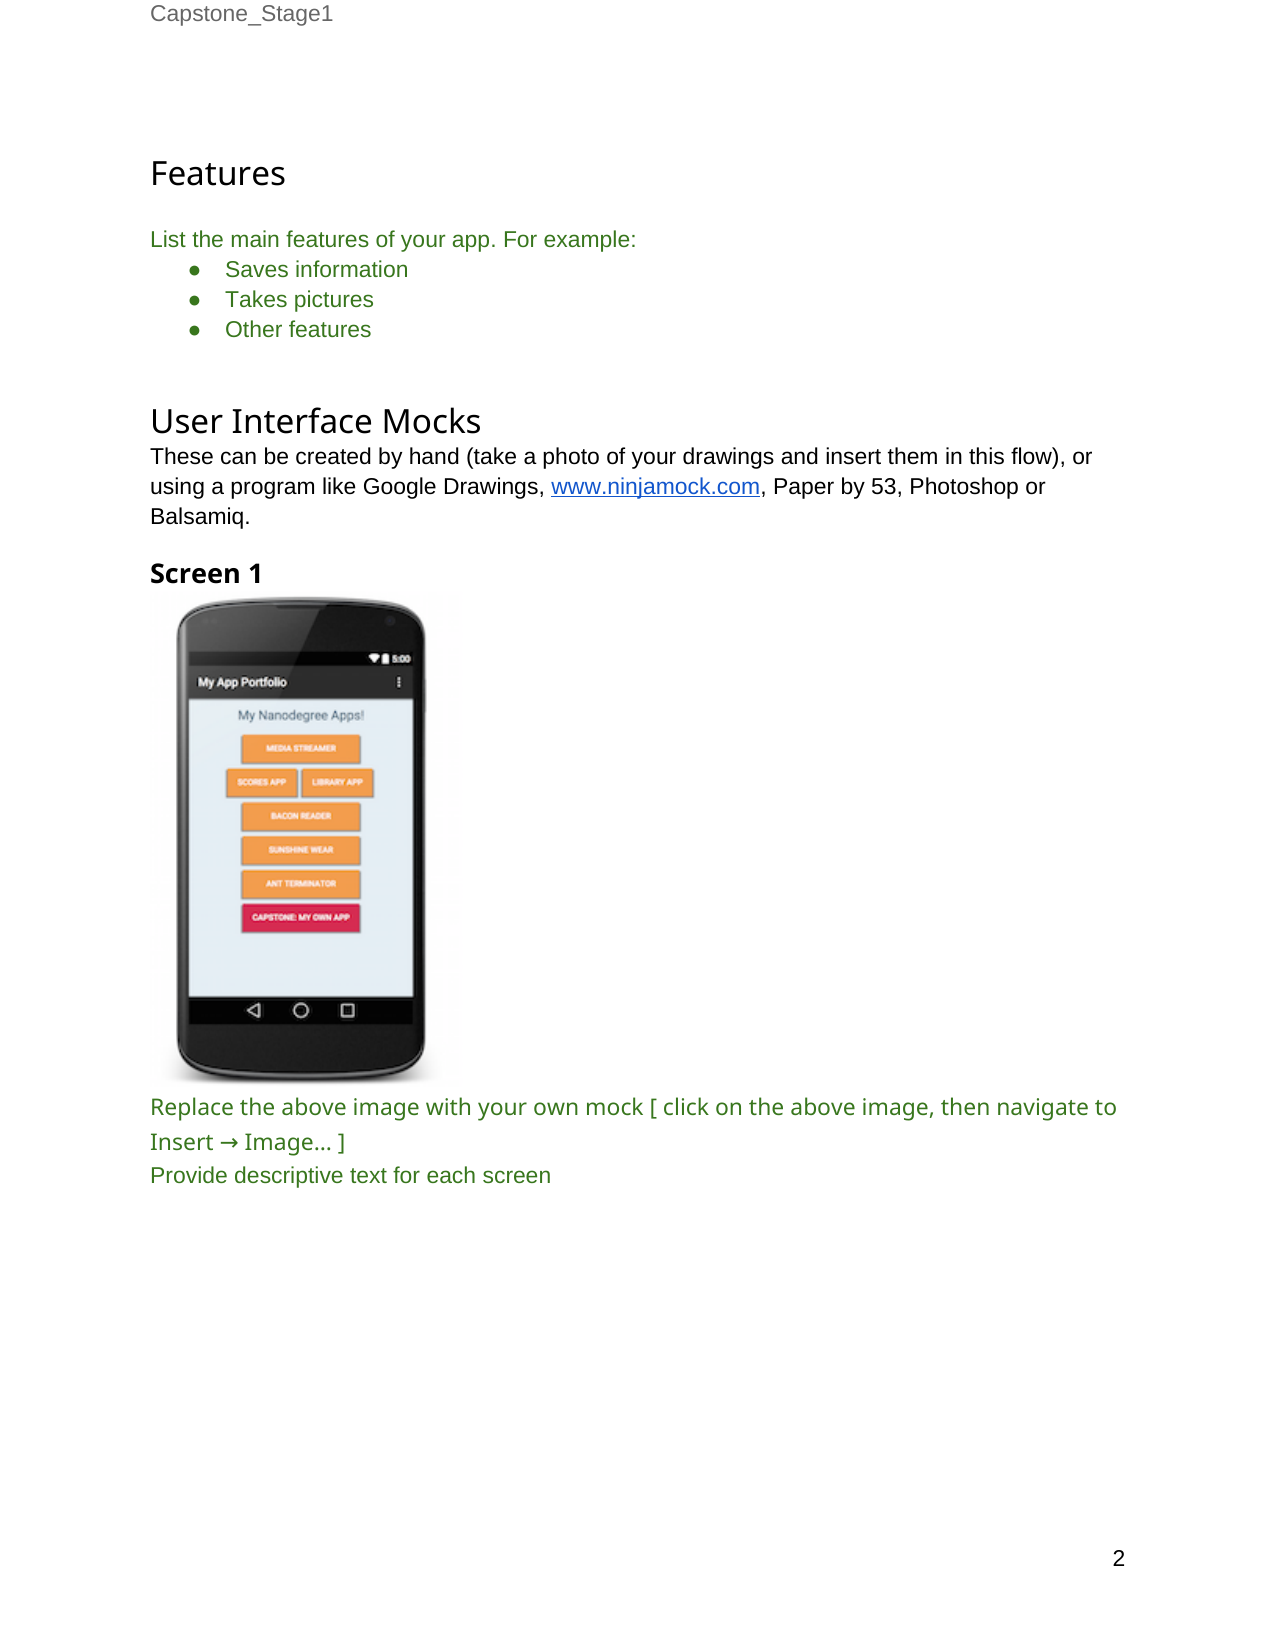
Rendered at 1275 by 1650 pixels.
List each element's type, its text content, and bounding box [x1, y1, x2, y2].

picture [150, 591, 463, 1087]
subtitle Features [150, 150, 1125, 195]
list Other features [187, 316, 1125, 343]
list Saves information [187, 256, 1125, 282]
list Takes pictures [187, 286, 1125, 312]
subtitle User Interface Mocks [150, 397, 1125, 443]
text Replace the above image with your own mock [ click on the above image, then navigate to Insert → Image… ] [150, 1090, 1125, 1158]
text These can be created by hand (take a photo of your drawings and insert them in this flow), or using a program like Google Drawings, www.ninjamock.com, Paper by 53, Photoshop or Balsamiq. [150, 443, 1125, 530]
text Provide descriptive text for each screen [150, 1162, 1125, 1189]
subtitle Screen 1 [150, 554, 1125, 591]
text List the main features of your app. For example: [150, 226, 1125, 252]
